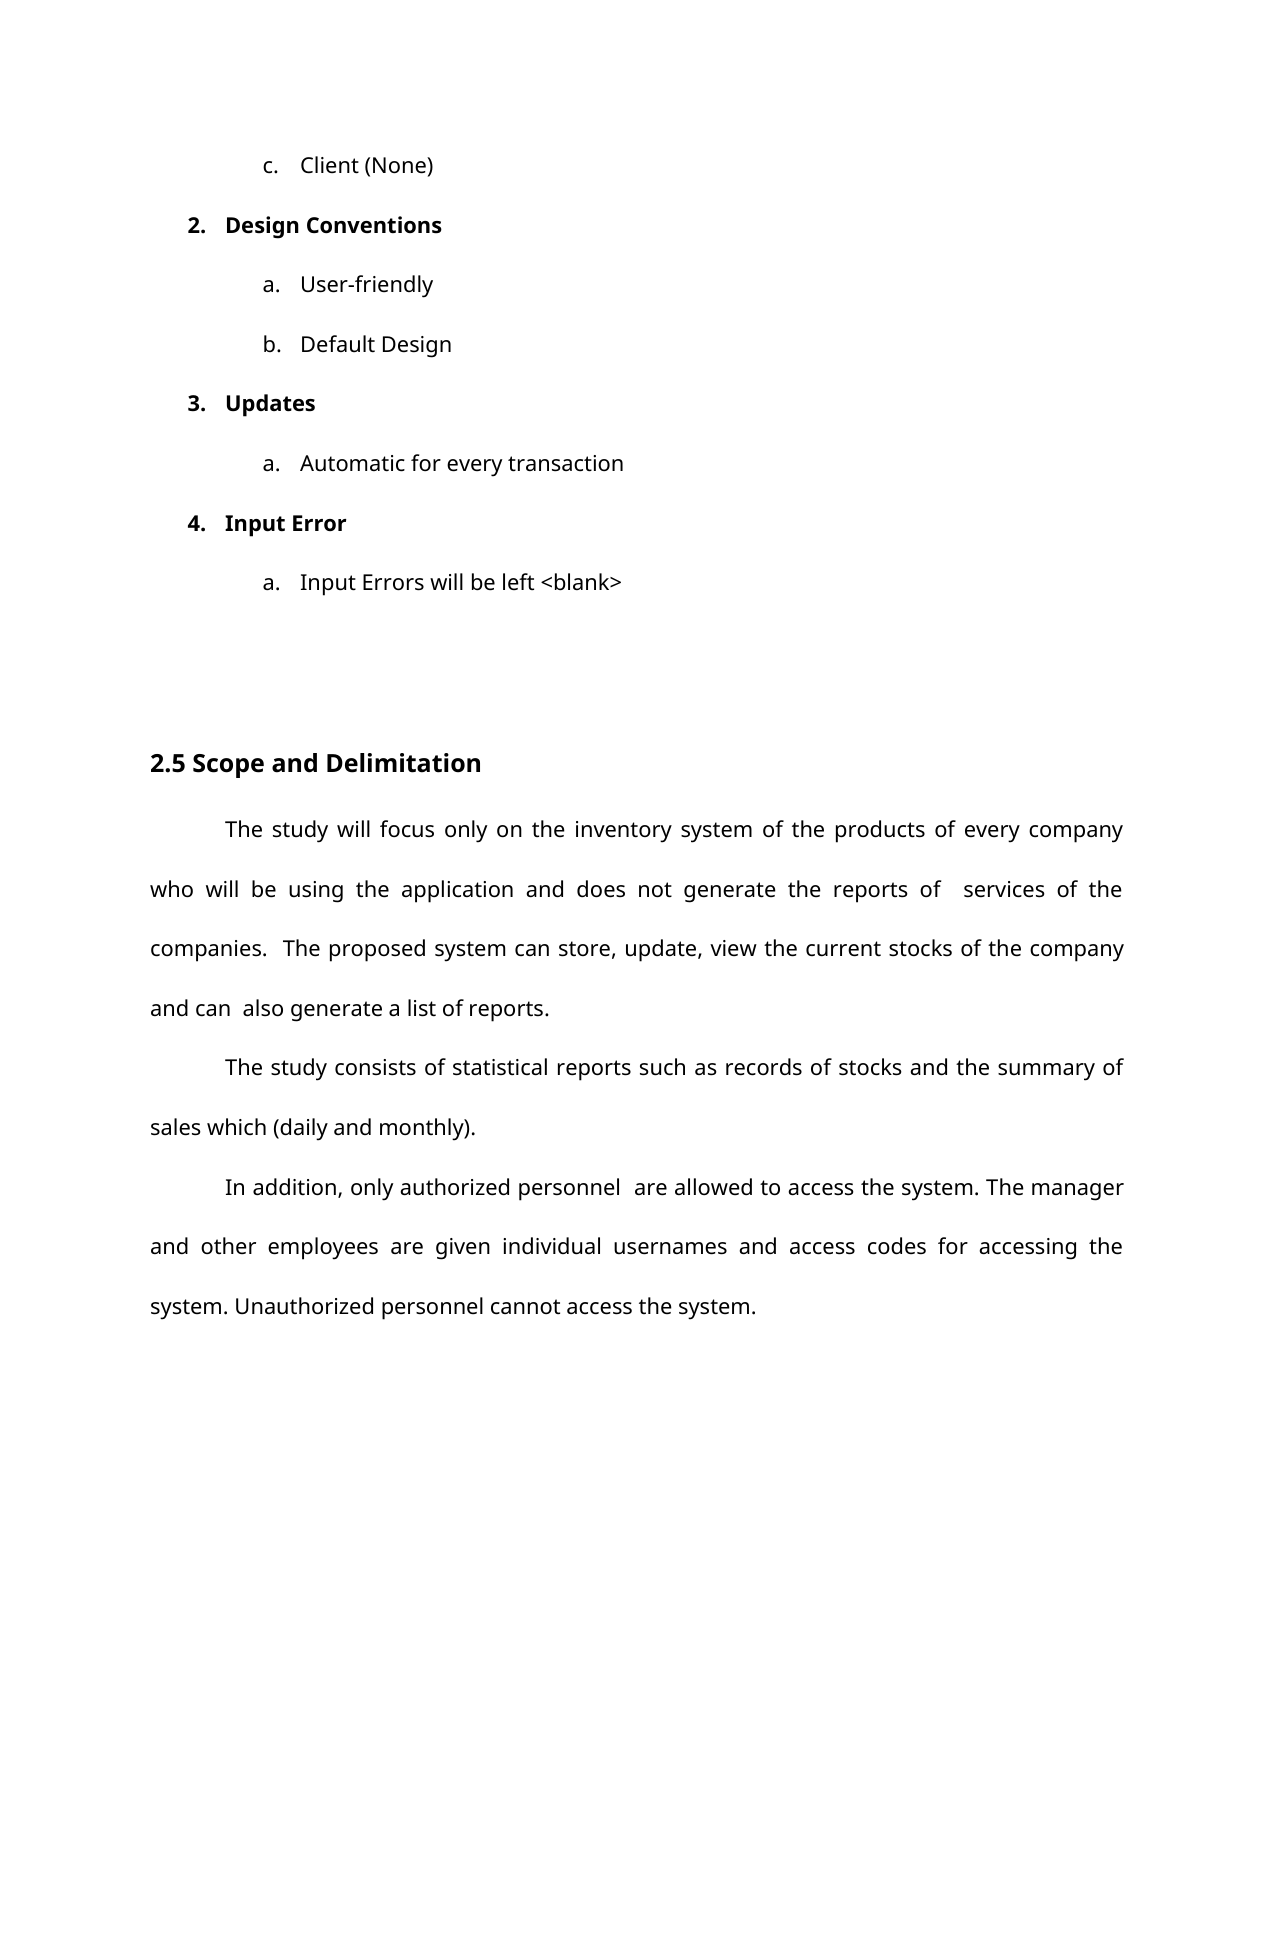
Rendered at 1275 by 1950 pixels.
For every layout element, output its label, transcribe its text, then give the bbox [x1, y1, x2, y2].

text In addition, only authorized personnel are allowed to access the system. The manager and other employees are given individual usernames and access codes for accessing the system. Unauthorized personnel cannot access the system. [150, 1171, 1125, 1320]
text 2.5 Scope and Delimitation [150, 746, 1125, 780]
text The study consists of statistical reports such as records of stocks and the summary of sales which (daily and monthly). [150, 1052, 1125, 1142]
list User-friendly [262, 269, 1125, 299]
list Automatic for every transaction [262, 448, 1125, 478]
list Default Design [262, 329, 1125, 358]
list Input Error [187, 507, 1125, 537]
list Updates [187, 388, 1125, 418]
list Design Conventions [187, 209, 1125, 239]
list Client (None) [262, 150, 1125, 180]
text The study will focus only on the inventory system of the products of every company who will be using the application and does not generate the reports of services of the companies. The proposed system can store, update, view the current stocks of the company and can also generate a list of reports. [150, 814, 1125, 1022]
list Input Errors will be left <blank> [262, 567, 1125, 597]
